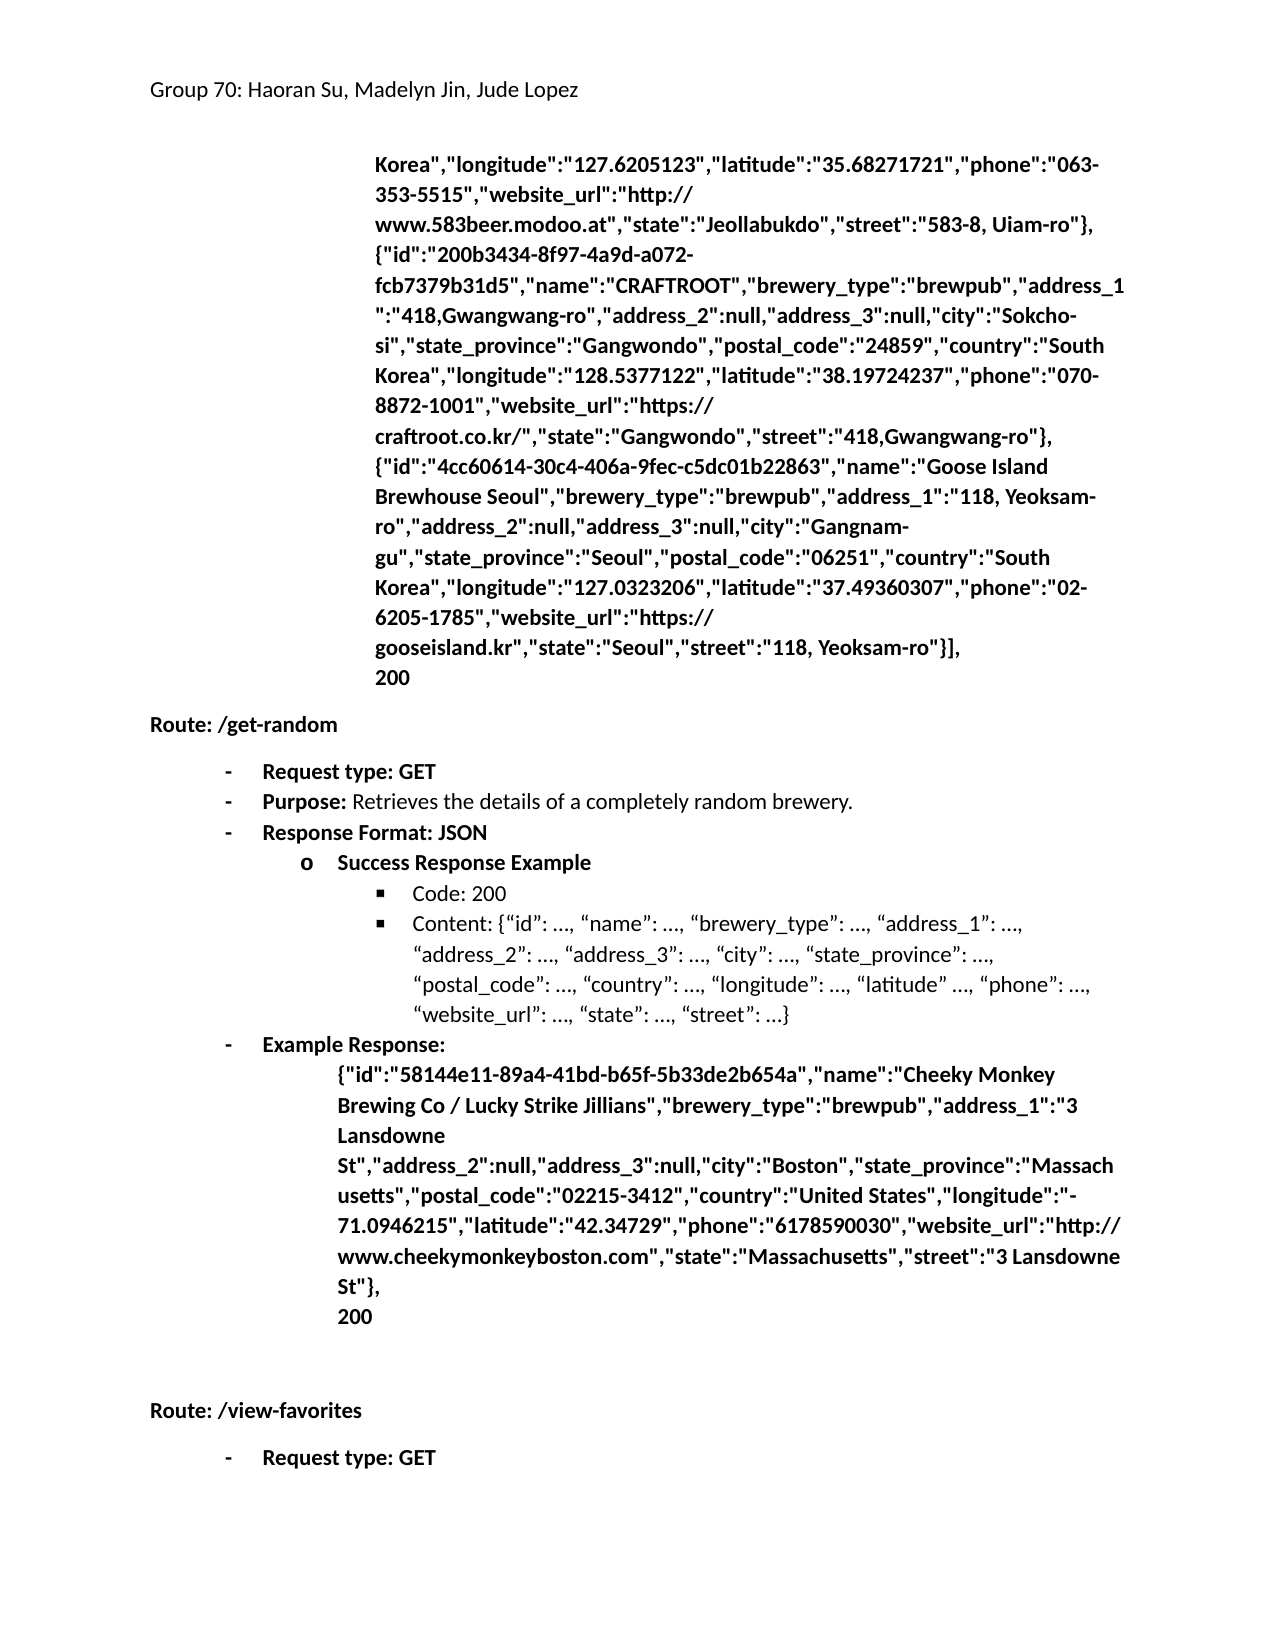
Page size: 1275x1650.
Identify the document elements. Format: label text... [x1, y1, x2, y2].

list Response Format: JSON [225, 818, 1125, 846]
list Code: 200 [375, 879, 1125, 907]
list Example Response: [225, 1030, 1125, 1058]
list Content: {“id”: …, “name”: …, “brewery_type”: …, “address_1”: …, “address_2”: …, “address_3”: …, “city”: …, “state_province”: …, “postal_code”: …, “country”: …, “longitude”: …, “latitude” …, “phone”: …, “website_url”: …, “state”: …, “street”: …} [375, 909, 1125, 1028]
text Route: /get-random [150, 710, 1125, 738]
list Request type: GET [225, 757, 1125, 785]
text Route: /view-favorites [150, 1396, 1125, 1424]
list 200 [337, 1302, 1125, 1330]
list Success Response Example [300, 848, 1125, 877]
list Purpose: Retrieves the details of a completely random brewery. [225, 787, 1125, 816]
list {"id":"58144e11-89a4-41bd-b65f-5b33de2b654a","name":"Cheeky Monkey Brewing Co / Lucky Strike Jillians","brewery_type":"brewpub","address_1":"3 Lansdowne St","address_2":null,"address_3":null,"city":"Boston","state_province":"Massachusetts","postal_code":"02215-3412","country":"United States","longitude":"-71.0946215","latitude":"42.34729","phone":"6178590030","website_url":"http://www.cheekymonkeyboston.com","state":"Massachusetts","street":"3 Lansdowne St"}, [337, 1061, 1125, 1300]
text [375, 150, 1125, 692]
list Request type: GET [225, 1443, 1125, 1471]
